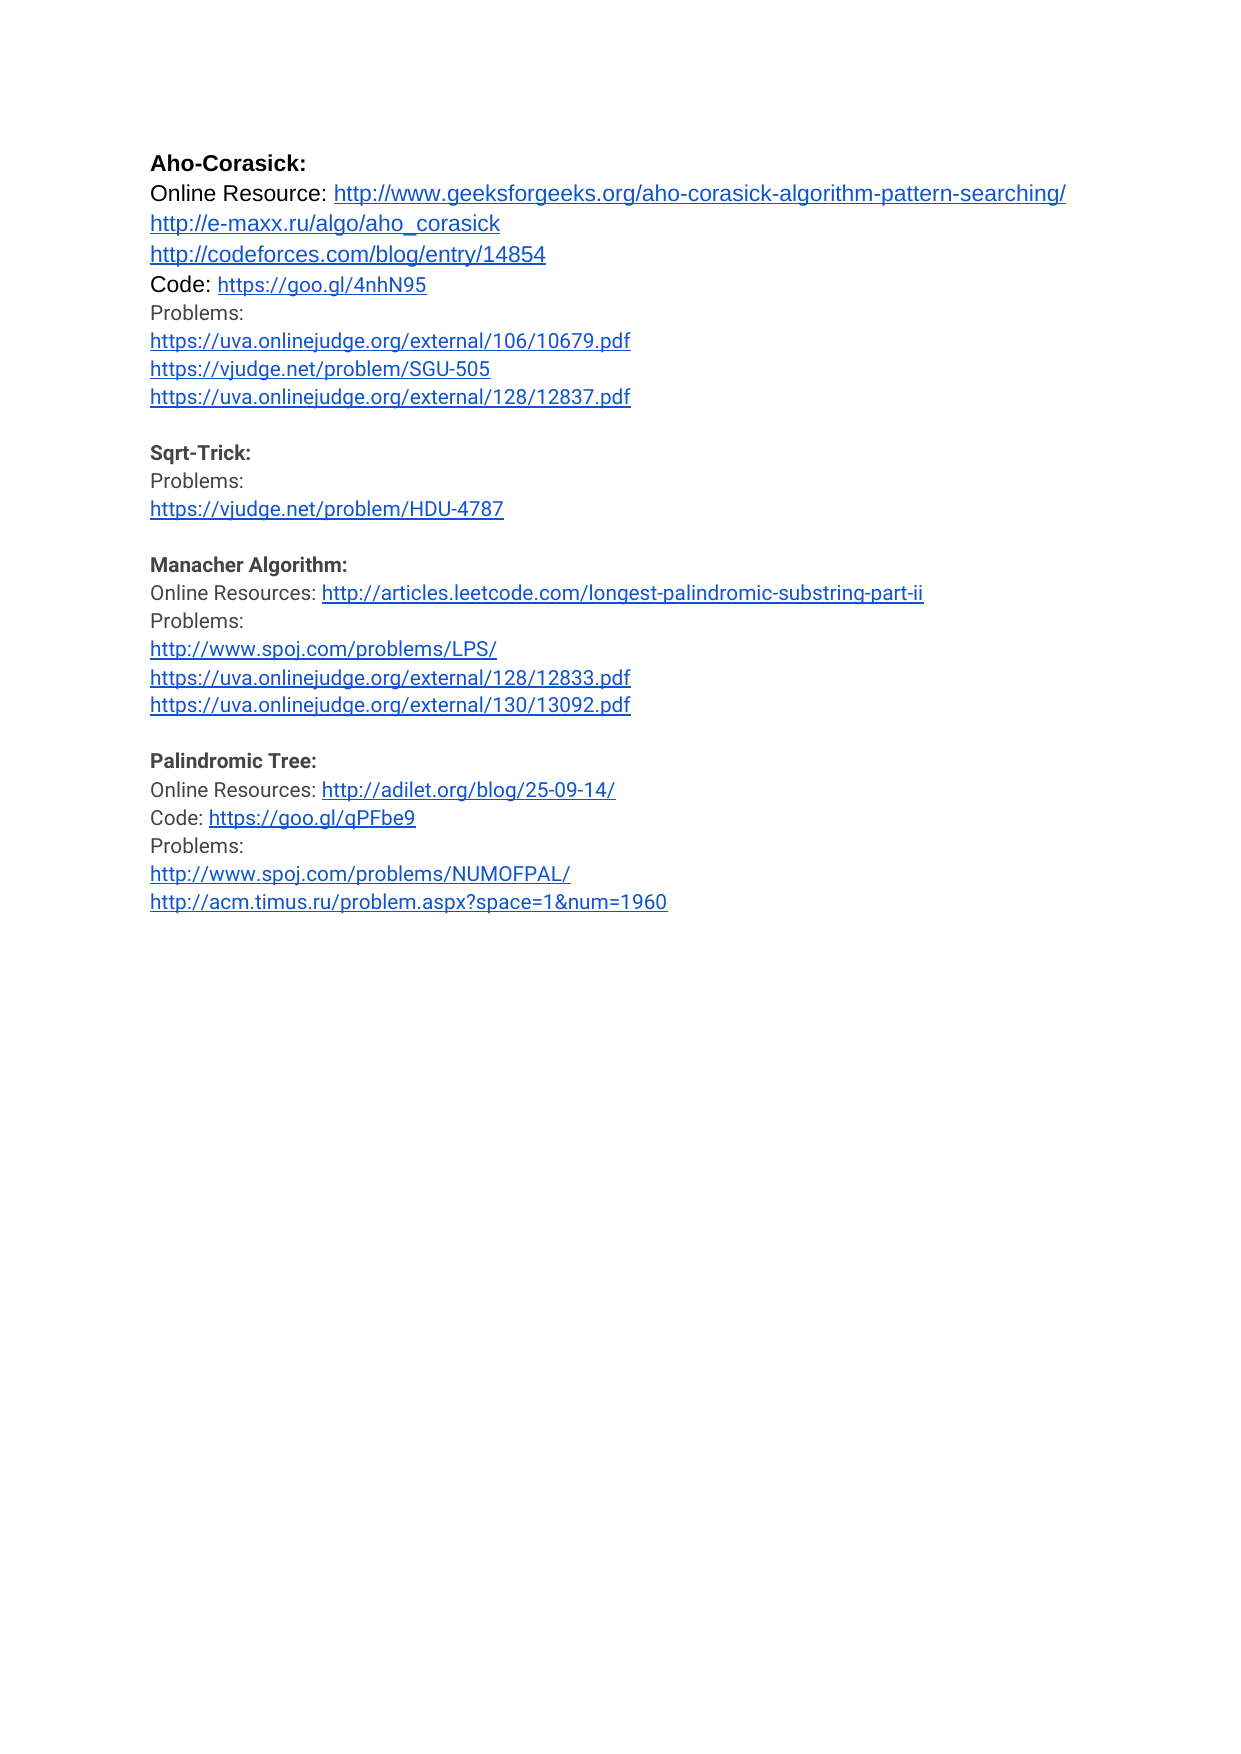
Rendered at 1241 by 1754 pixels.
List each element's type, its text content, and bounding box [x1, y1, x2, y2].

text Online Resources: http://articles.leetcode.com/longest-palindromic-substring-part-ii [150, 581, 1090, 606]
text Problems: [150, 469, 1090, 494]
text Sqrt-Trick: [150, 441, 1090, 466]
text https://uva.onlinejudge.org/external/130/13092.pdf [150, 693, 1090, 718]
text https://uva.onlinejudge.org/external/106/10679.pdf [150, 329, 1090, 354]
text https://vjudge.net/problem/HDU-4787 [150, 497, 1090, 522]
text https://uva.onlinejudge.org/external/128/12833.pdf [150, 666, 1090, 690]
text http://codeforces.com/blog/entry/14854 [150, 241, 1090, 267]
text https://vjudge.net/problem/SGU-505 [150, 357, 1090, 382]
text Problems: [150, 834, 1090, 858]
text http://acm.timus.ru/problem.aspx?space=1&num=1960 [150, 890, 1090, 914]
text Online Resources: http://adilet.org/blog/25-09-14/ [150, 778, 1090, 802]
text Aho-Corasick: [150, 150, 1090, 176]
text Palindromic Tree: [150, 749, 1090, 774]
text http://e-maxx.ru/algo/aho_corasick [150, 210, 1090, 237]
text Code: https://goo.gl/4nhN95 [150, 271, 1090, 297]
text http://www.spoj.com/problems/LPS/ [150, 637, 1090, 662]
text https://uva.onlinejudge.org/external/128/12837.pdf [150, 385, 1090, 410]
text Online Resource: http://www.geeksforgeeks.org/aho-corasick-algorithm-pattern-searching/ [150, 180, 1090, 207]
text Problems: [150, 609, 1090, 634]
text Code: https://goo.gl/qPFbe9 [150, 806, 1090, 830]
text Manacher Algorithm: [150, 553, 1090, 578]
text Problems: [150, 301, 1090, 326]
text http://www.spoj.com/problems/NUMOFPAL/ [150, 862, 1090, 886]
